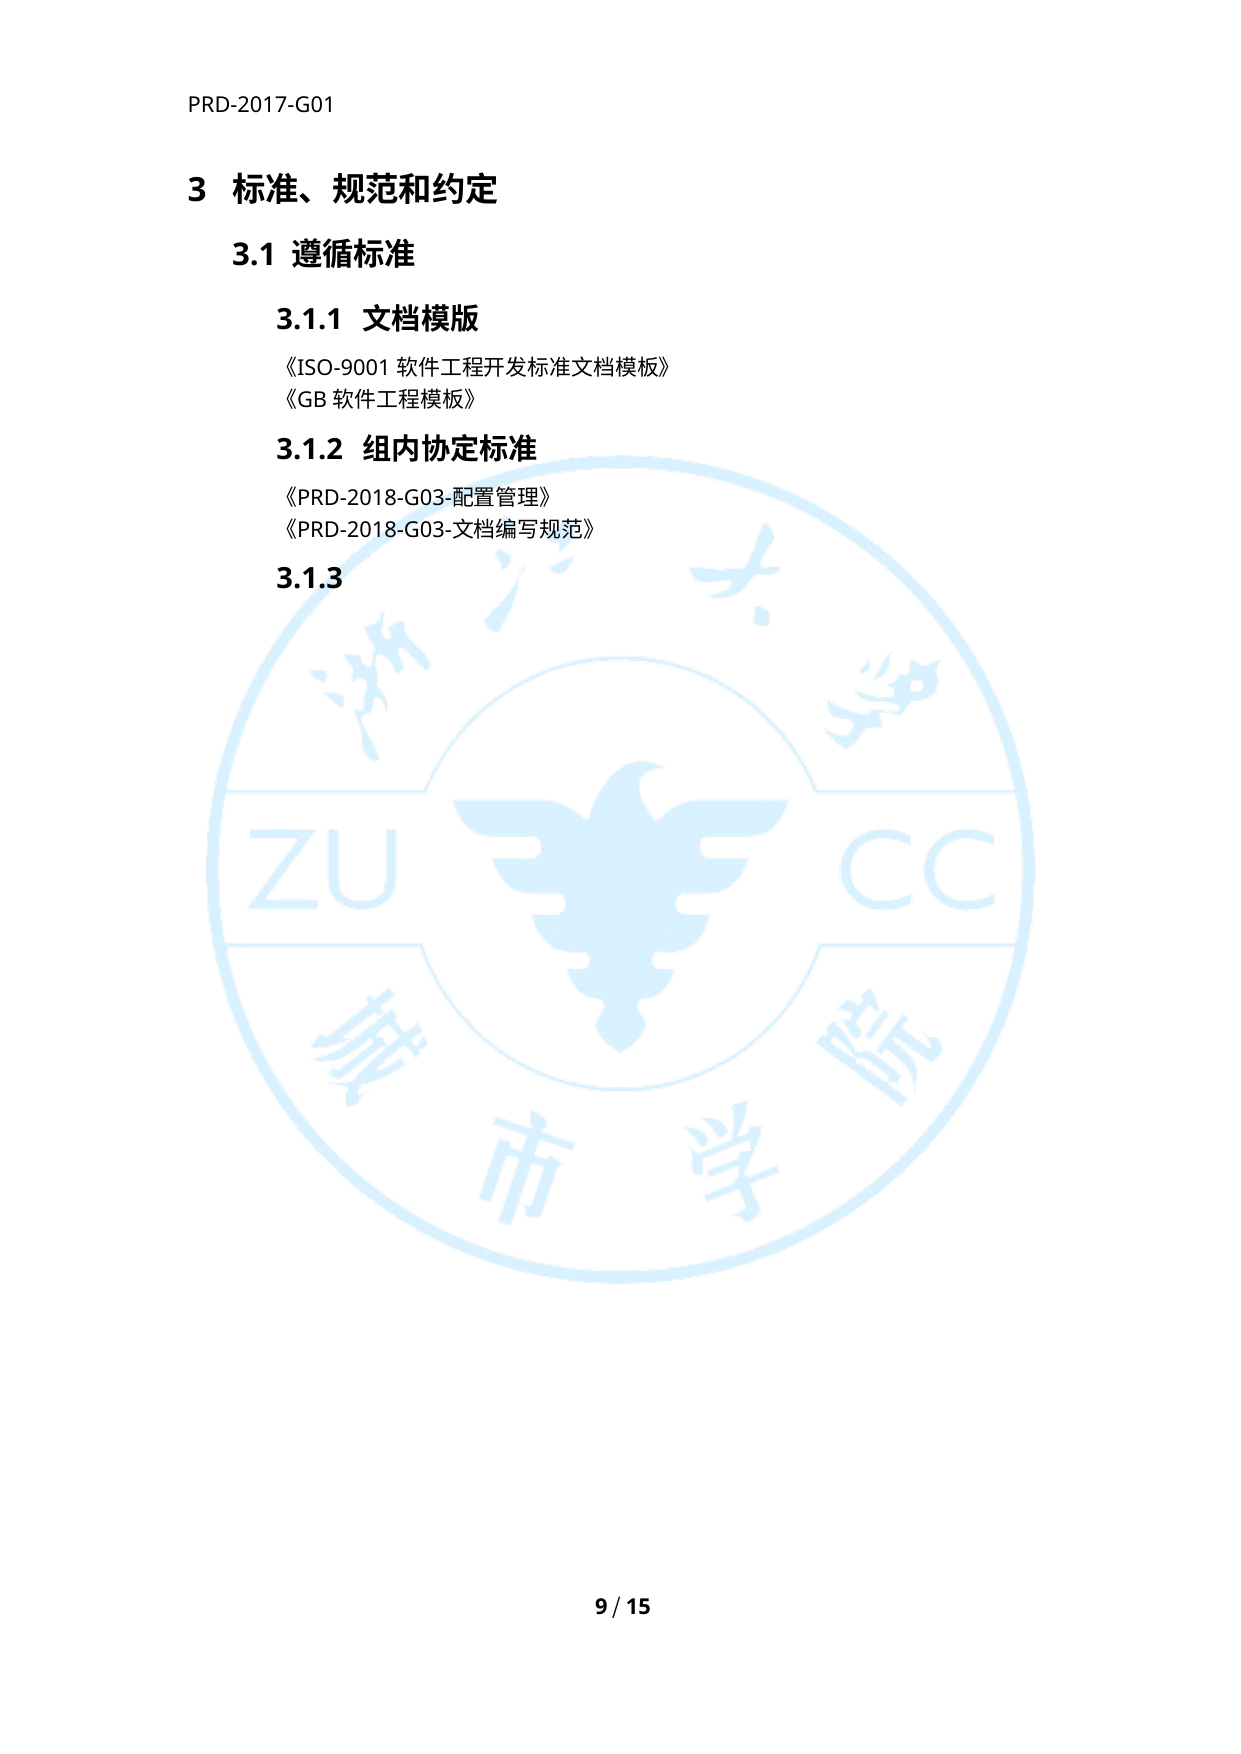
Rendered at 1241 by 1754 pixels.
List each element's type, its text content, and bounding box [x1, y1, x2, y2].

text 《PRD-2018-G03-配置管理》 [275, 479, 1053, 512]
list 遵循标准 [232, 219, 1053, 284]
text 《GB 软件工程模板》 [275, 382, 1053, 414]
text 《ISO-9001 软件工程开发标准文档模板》 [275, 349, 1053, 382]
list 标准、规范和约定 [187, 154, 1053, 219]
text 《PRD-2018-G03-文档编写规范》 [275, 512, 1053, 544]
list 组内协定标准 [276, 414, 1053, 479]
list 文档模版 [276, 284, 1053, 349]
